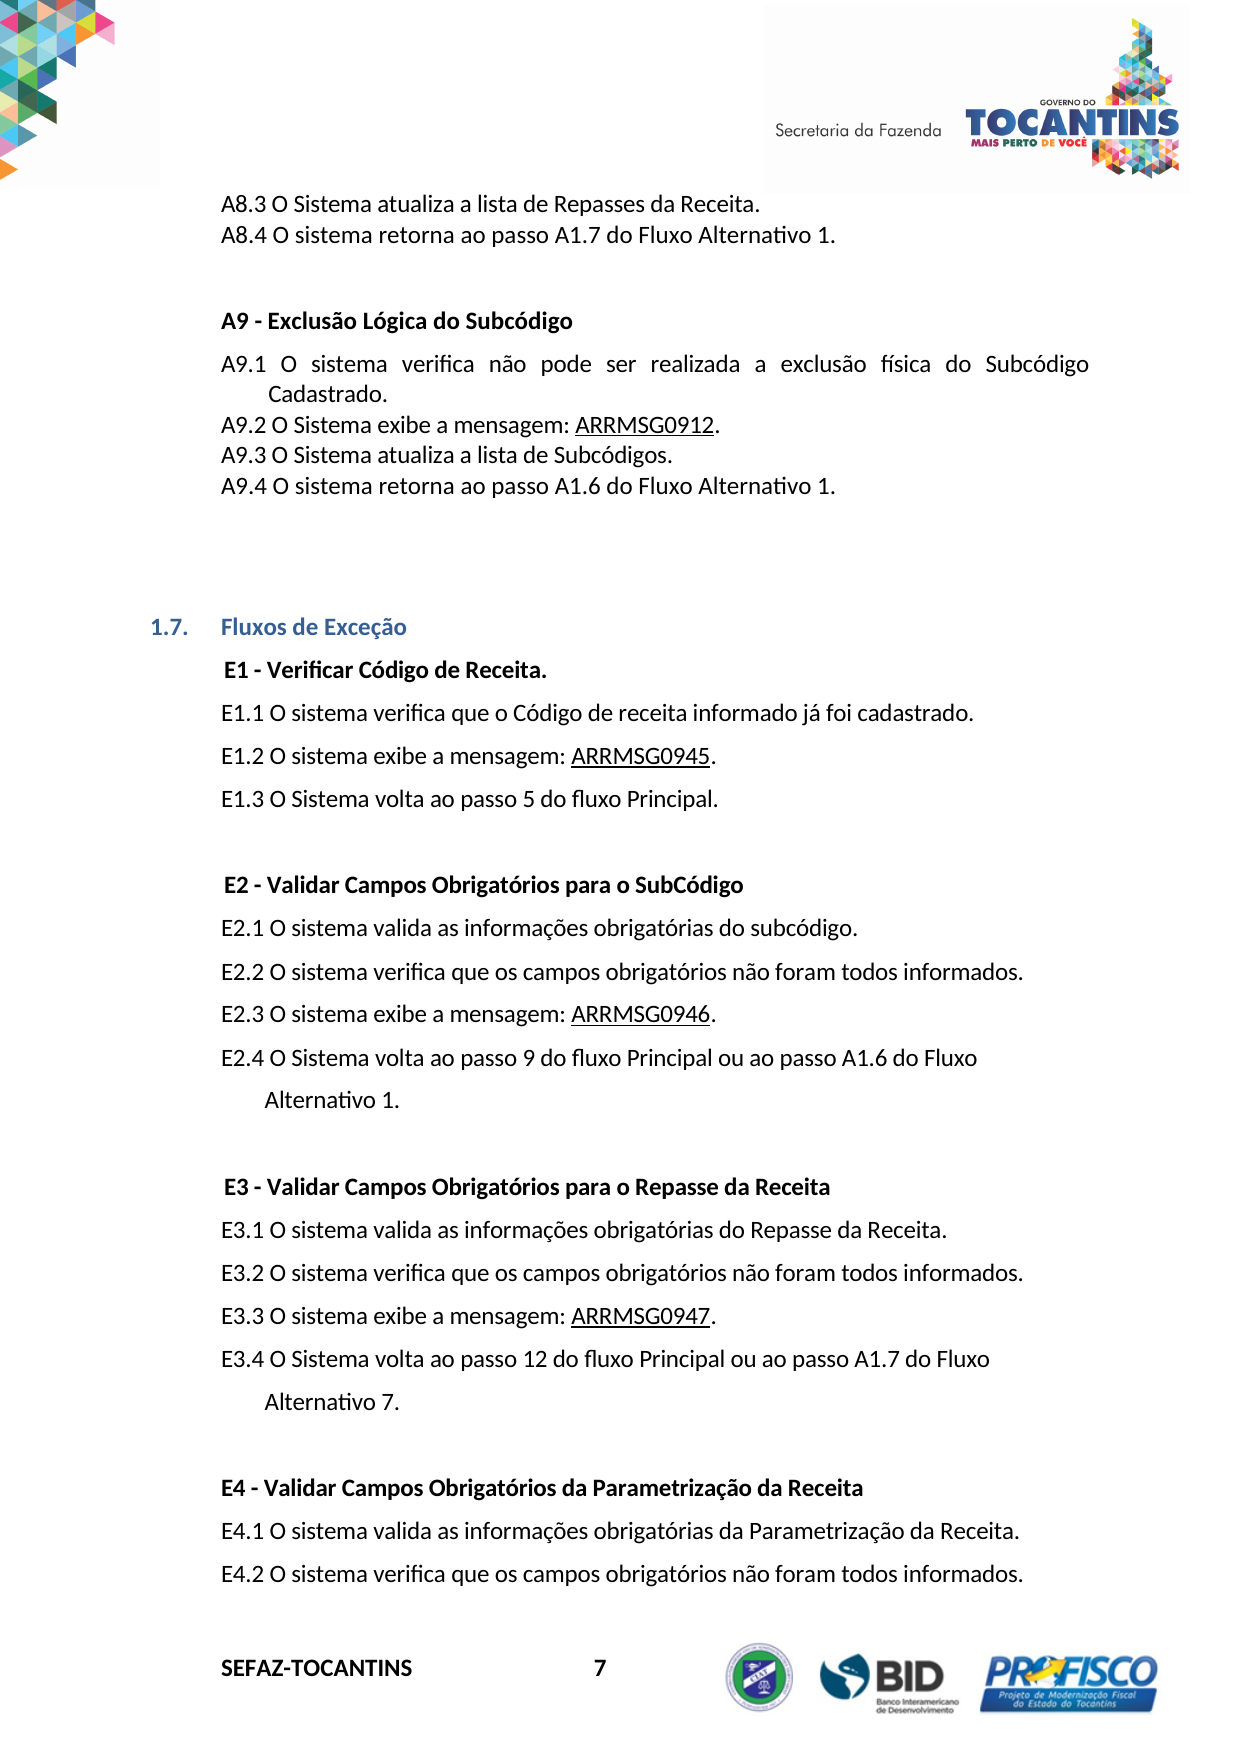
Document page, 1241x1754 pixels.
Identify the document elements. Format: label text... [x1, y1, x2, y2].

text A9 - Exclusão Lógica do Subcódigo [221, 305, 1090, 335]
text E1.3 O Sistema volta ao passo 5 do fluxo Principal. [221, 783, 1090, 814]
text E2.2 O sistema verifica que os campos obrigatórios não foram todos informados. [221, 956, 1090, 986]
picture [723, 1641, 1164, 1716]
subtitle Fluxos de Exceção [150, 611, 1090, 642]
text A9.4 O sistema retorna ao passo A1.6 do Fluxo Alternativo 1. [221, 470, 1090, 500]
text E3.2 O sistema verifica que os campos obrigatórios não foram todos informados. [221, 1257, 1090, 1287]
text A9.3 O Sistema atualiza a lista de Subcódigos. [221, 439, 1090, 470]
text E3.3 O sistema exibe a mensagem: ARRMSG0947. [221, 1300, 1090, 1330]
text A9.1 O sistema verifica não pode ser realizada a exclusão física do Subcódigo Cadastrado. [221, 348, 1090, 409]
text A8.4 O sistema retorna ao passo A1.7 do Fluxo Alternativo 1. [221, 219, 1090, 249]
text E2.3 O sistema exibe a mensagem: ARRMSG0946. [221, 999, 1090, 1029]
text E1 - Verificar Código de Receita. [224, 654, 1090, 685]
text E2.4 O Sistema volta ao passo 9 do fluxo Principal ou ao passo A1.6 do Fluxo [221, 1042, 1090, 1072]
text A9.2 O Sistema exibe a mensagem: ARRMSG0912. [221, 409, 1090, 439]
text E3.4 O Sistema volta ao passo 12 do fluxo Principal ou ao passo A1.7 do Fluxo [221, 1343, 1090, 1373]
picture [0, 0, 161, 188]
text E2.1 O sistema valida as informações obrigatórias do subcódigo. [221, 913, 1090, 943]
text E3 - Validar Campos Obrigatórios para o Repasse da Receita [224, 1171, 1090, 1201]
text E4.2 O sistema verifica que os campos obrigatórios não foram todos informados. [221, 1558, 1090, 1588]
text Alternativo 7. [221, 1386, 1090, 1416]
picture [763, 5, 1190, 194]
text E3.1 O sistema valida as informações obrigatórias do Repasse da Receita. [221, 1214, 1090, 1244]
text E1.1 O sistema verifica que o Código de receita informado já foi cadastrado. [221, 697, 1090, 728]
text E1.2 O sistema exibe a mensagem: ARRMSG0945. [221, 741, 1090, 771]
text E4.1 O sistema valida as informações obrigatórias da Parametrização da Receita. [221, 1515, 1090, 1545]
text E2 - Validar Campos Obrigatórios para o SubCódigo [224, 869, 1090, 900]
text Alternativo 1. [221, 1085, 1090, 1115]
text E4 - Validar Campos Obrigatórios da Parametrização da Receita [221, 1472, 1090, 1502]
text A8.3 O Sistema atualiza a lista de Repasses da Receita. [221, 188, 1090, 219]
